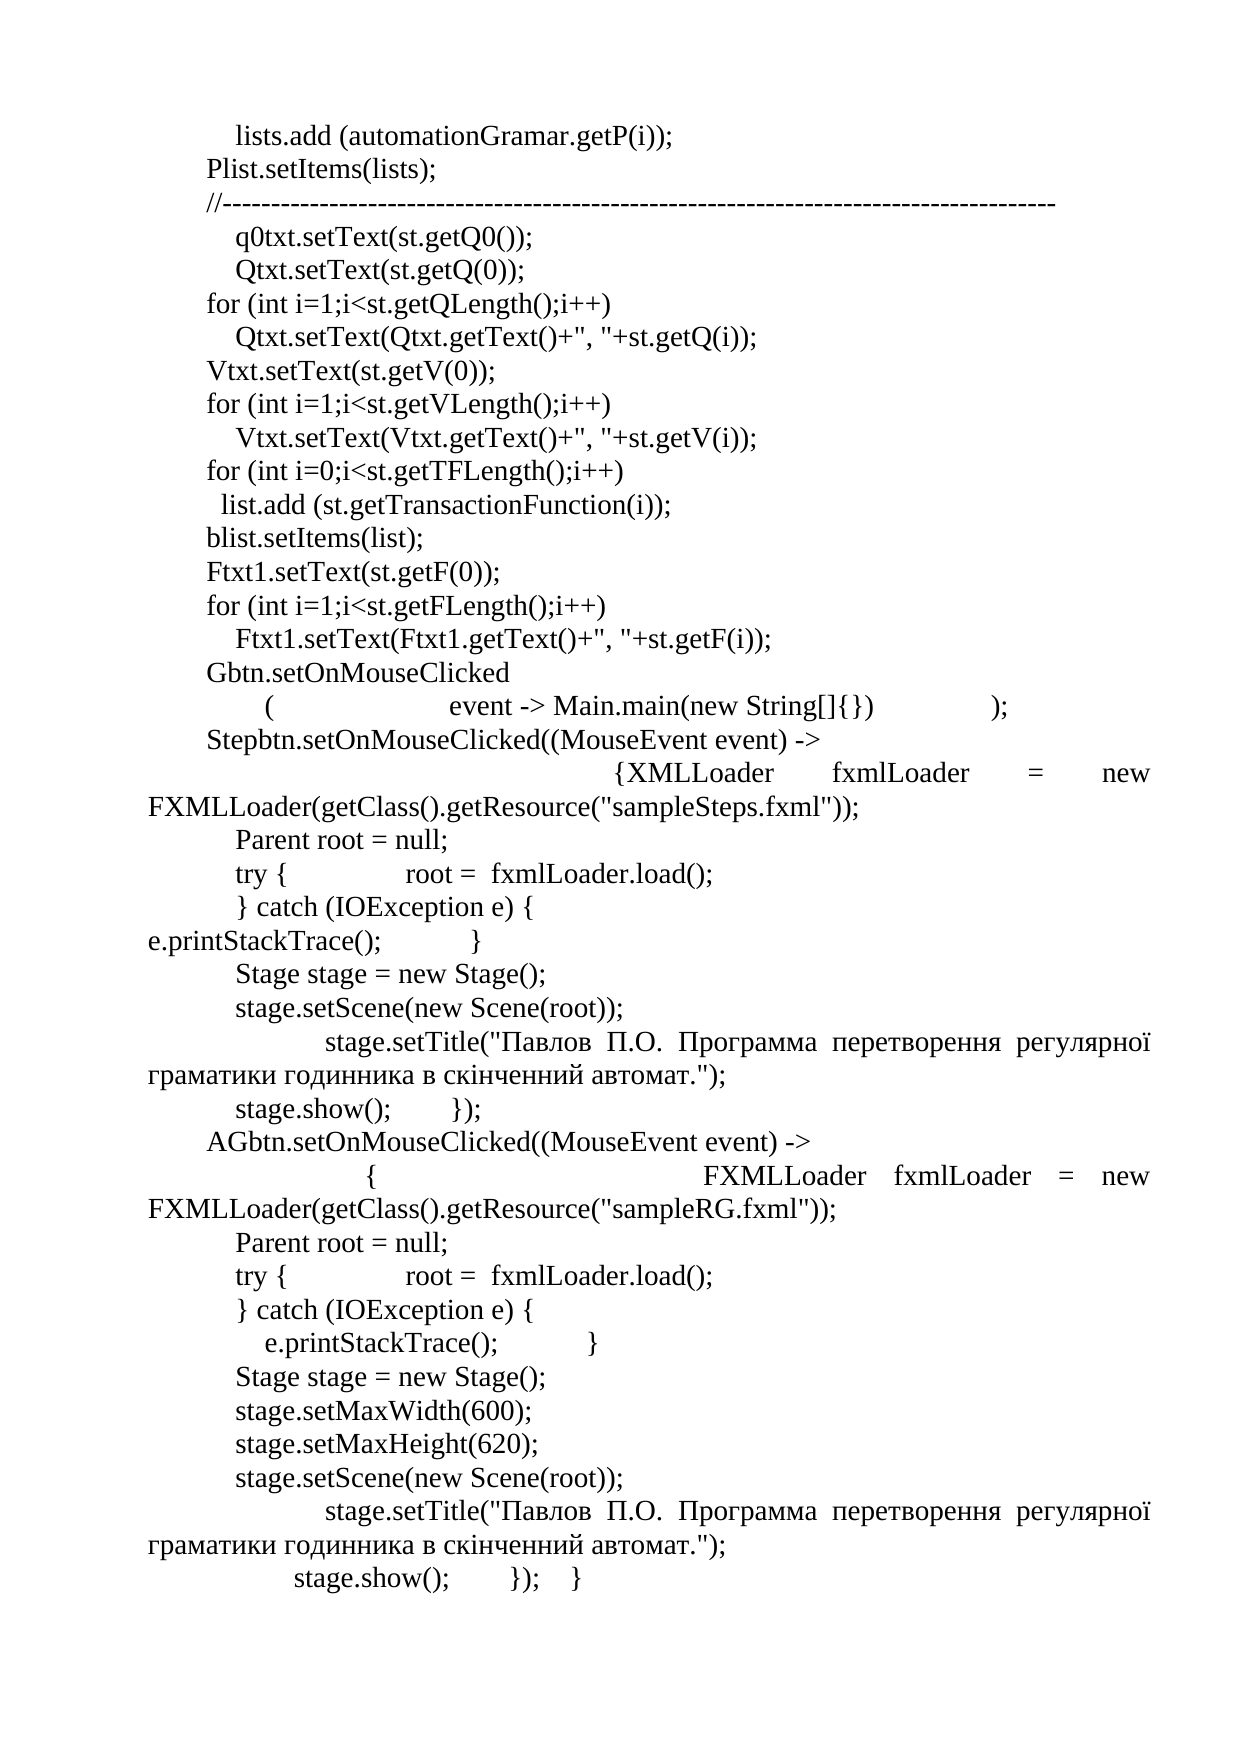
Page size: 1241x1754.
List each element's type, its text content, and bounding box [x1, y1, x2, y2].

text Stage stage = new Stage(); [148, 1359, 1152, 1393]
text e.printStackTrace(); } [148, 923, 1152, 957]
text Qtxt.setText(st.getQ(0)); [148, 252, 1152, 286]
text stage.setScene(new Scene(root)); [148, 990, 1152, 1024]
text for (int i=1;i<st.getFLength();i++) [148, 588, 1152, 621]
text try { root = fxmlLoader.load(); [148, 856, 1152, 889]
text for (int i=0;i<st.getTFLength();i++) [148, 453, 1152, 487]
text lists.add (automationGramar.getP(i)); [148, 118, 1152, 152]
text Ftxt1.setText(Ftxt1.getText()+", "+st.getF(i)); [148, 621, 1152, 655]
text stage.setTitle("Павлов П.О. Программа перетворення регулярної граматики годинника в скінченний автомат."); [148, 1493, 1152, 1560]
text Stage stage = new Stage(); [148, 957, 1152, 990]
text Stepbtn.setOnMouseClicked((MouseEvent event) -> [148, 722, 1152, 755]
text Ftxt1.setText(st.getF(0)); [148, 554, 1152, 588]
text stage.show(); }); } [148, 1560, 1152, 1594]
text { FXMLLoader fxmlLoader = new FXMLLoader(getClass().getResource("sampleRG.fxml")); [148, 1158, 1152, 1225]
text stage.show(); }); [148, 1091, 1152, 1124]
text Vtxt.setText(st.getV(0)); [148, 353, 1152, 386]
text e.printStackTrace(); } [148, 1326, 1152, 1359]
text list.add (st.getTransactionFunction(i)); [148, 487, 1152, 521]
text stage.setMaxHeight(620); [148, 1426, 1152, 1460]
text blist.setItems(list); [148, 521, 1152, 554]
text Qtxt.setText(Qtxt.getText()+", "+st.getQ(i)); [148, 319, 1152, 353]
text } catch (IOException e) { [148, 889, 1152, 923]
text for (int i=1;i<st.getQLength();i++) [148, 286, 1152, 319]
text q0txt.setText(st.getQ0()); [148, 219, 1152, 252]
text stage.setTitle("Павлов П.О. Программа перетворення регулярної граматики годинника в скінченний автомат."); [148, 1024, 1152, 1091]
text } catch (IOException e) { [148, 1292, 1152, 1326]
text stage.setScene(new Scene(root)); [148, 1460, 1152, 1493]
text AGbtn.setOnMouseClicked((MouseEvent event) -> [148, 1124, 1152, 1158]
text try { root = fxmlLoader.load(); [148, 1258, 1152, 1292]
text Plist.setItems(lists); [148, 152, 1152, 185]
text {XMLLoader fxmlLoader = new FXMLLoader(getClass().getResource("sampleSteps.fxml")); [148, 755, 1152, 822]
text //-------------------------------------------------------------------------------------- [148, 185, 1152, 219]
text ( event -> Main.main(new String[]{}) ); [148, 688, 1152, 722]
text for (int i=1;i<st.getVLength();i++) [148, 386, 1152, 420]
text Vtxt.setText(Vtxt.getText()+", "+st.getV(i)); [148, 420, 1152, 453]
text stage.setMaxWidth(600); [148, 1393, 1152, 1426]
text Parent root = null; [148, 822, 1152, 856]
text Gbtn.setOnMouseClicked [148, 655, 1152, 688]
text Parent root = null; [148, 1225, 1152, 1258]
